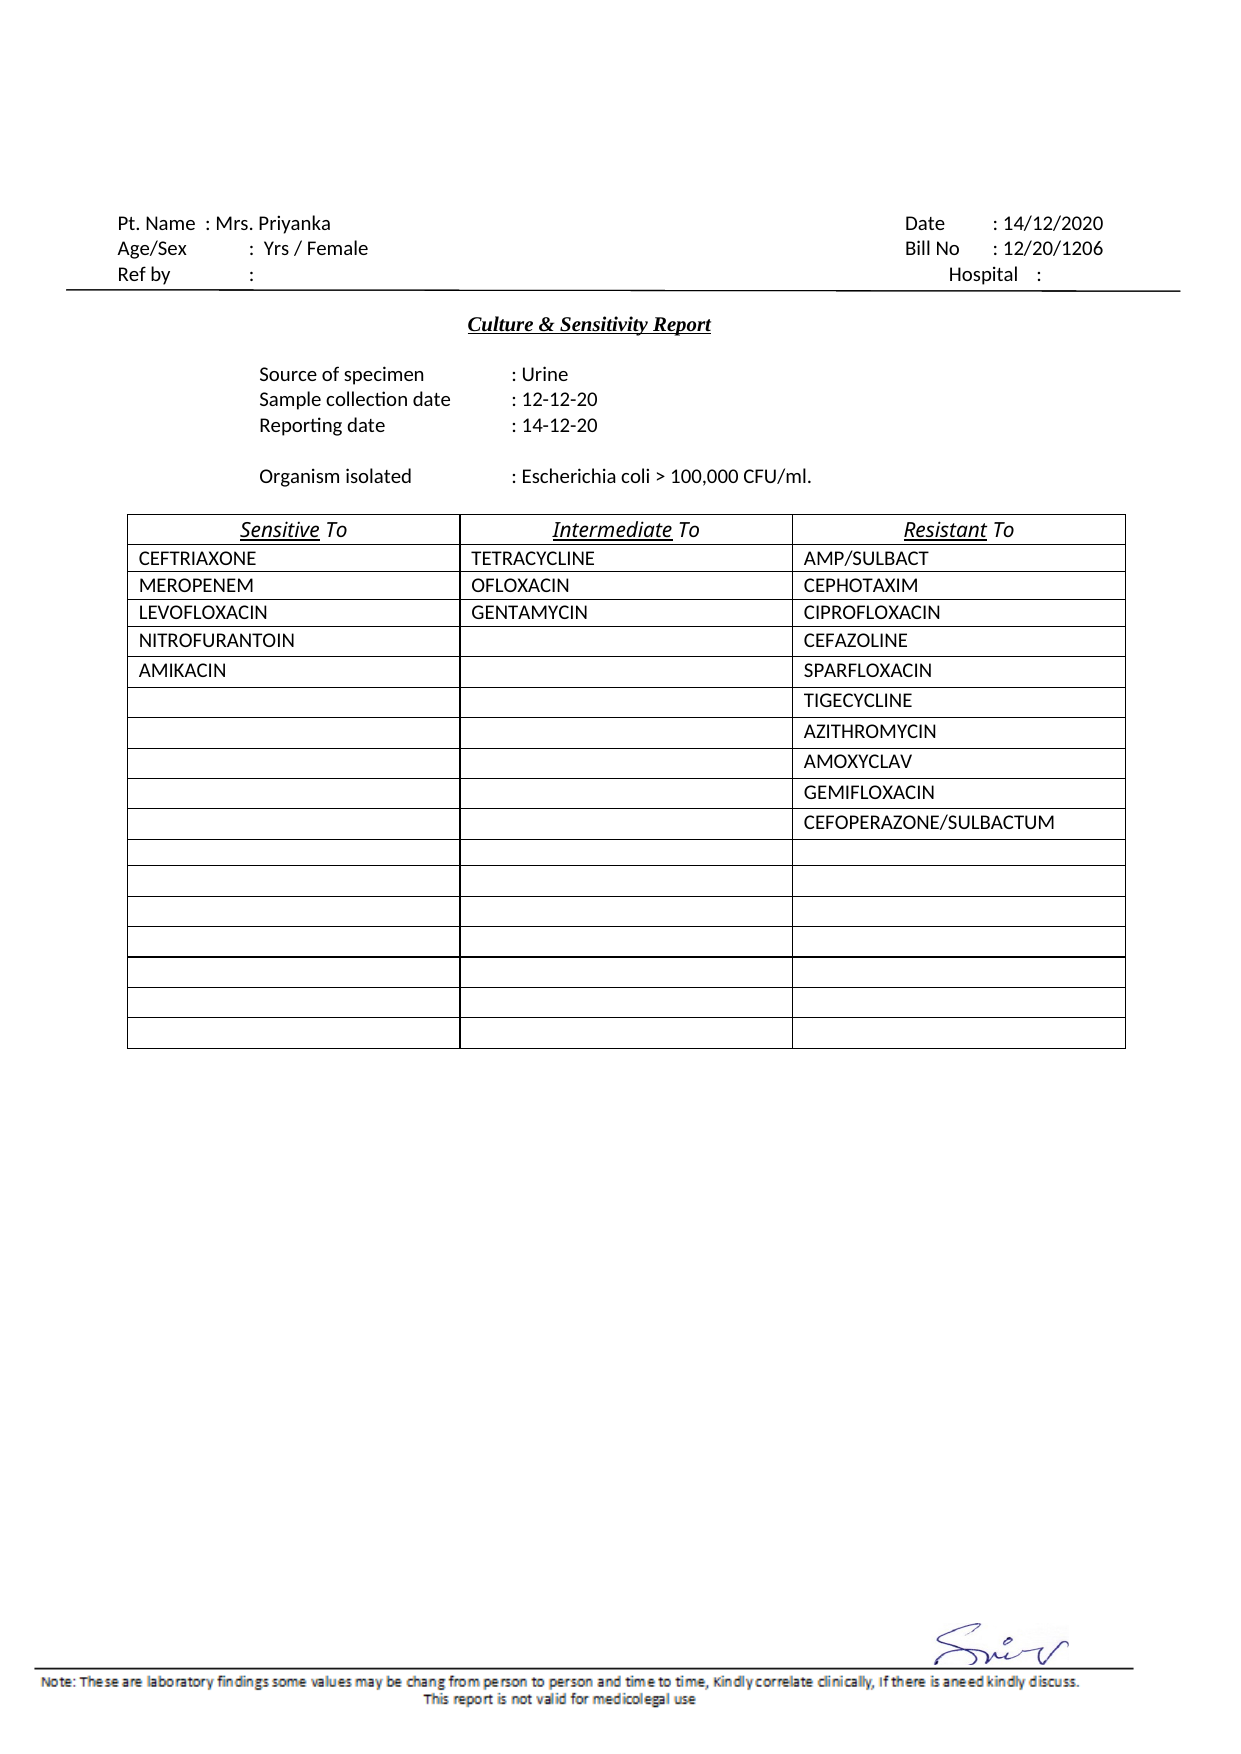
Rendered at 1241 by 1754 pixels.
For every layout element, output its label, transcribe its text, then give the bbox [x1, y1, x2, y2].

table_cell [461, 627, 792, 656]
table_cell [461, 657, 792, 687]
table_cell [461, 927, 792, 956]
text Culture & Sensitivity Report [424, 312, 1210, 336]
table_cell [461, 1018, 792, 1048]
table_cell AZITHROMYCIN [793, 718, 1125, 747]
picture [30, 1623, 1137, 1709]
text Reporting date : 14-12-20 [259, 412, 1210, 437]
table_cell [461, 718, 792, 747]
table_cell AMP/SULBACT [793, 545, 1125, 571]
table_cell [128, 749, 459, 778]
table_cell [461, 958, 792, 987]
table_cell MEROPENEM [128, 572, 459, 598]
table_cell AMIKACIN [128, 657, 459, 687]
text Source of specimen : Urine [259, 361, 1210, 387]
table_cell [793, 866, 1125, 896]
table_header Resistant To [793, 515, 1125, 544]
table_cell [461, 866, 792, 896]
table_cell [461, 840, 792, 865]
table_cell [128, 779, 459, 808]
table_cell CEFAZOLINE [793, 627, 1125, 656]
table_cell [128, 718, 459, 747]
table_cell [461, 897, 792, 926]
text Organism isolated : Escherichia coli > 100,000 CFU/ml. [259, 463, 1210, 488]
table_cell [128, 958, 459, 987]
table_cell [461, 688, 792, 717]
table_cell [128, 688, 459, 717]
table_cell [128, 1018, 459, 1048]
table_cell [128, 988, 459, 1017]
text Pt. Name : Mrs. Priyanka Date : 14/12/2020 [74, 210, 1210, 235]
table_cell [793, 927, 1125, 956]
table_header Intermediate To [461, 515, 792, 544]
table_cell CIPROFLOXACIN [793, 600, 1125, 626]
table_cell [793, 1018, 1125, 1048]
table_cell [461, 809, 792, 839]
table_header Sensitive To [128, 515, 459, 544]
text Age/Sex : Yrs / Female Bill No : 12/20/1206 [74, 235, 1210, 261]
table_cell GEMIFLOXACIN [793, 779, 1125, 808]
table_cell GENTAMYCIN [461, 600, 792, 626]
table_cell [461, 749, 792, 778]
table_cell [128, 897, 459, 926]
table_cell [128, 927, 459, 956]
table_cell [793, 988, 1125, 1017]
table_cell CEPHOTAXIM [793, 572, 1125, 598]
table_cell [128, 840, 459, 865]
table_cell TETRACYCLINE [461, 545, 792, 571]
table_cell SPARFLOXACIN [793, 657, 1125, 687]
table_cell LEVOFLOXACIN [128, 600, 459, 626]
table_cell [128, 866, 459, 896]
table_cell NITROFURANTOIN [128, 627, 459, 656]
table_cell [793, 897, 1125, 926]
table_cell [793, 958, 1125, 987]
table_cell TIGECYCLINE [793, 688, 1125, 717]
text Sample collection date : 12-12-20 [259, 387, 1210, 412]
table_cell OFLOXACIN [461, 572, 792, 598]
table_cell AMOXYCLAV [793, 749, 1125, 778]
table_cell [461, 779, 792, 808]
table_cell CEFOPERAZONE/SULBACTUM [793, 809, 1125, 839]
table_cell CEFTRIAXONE [128, 545, 459, 571]
table_cell [461, 988, 792, 1017]
table_cell [793, 840, 1125, 865]
text Ref by : Hospital : [74, 261, 1210, 286]
table_cell [128, 809, 459, 839]
